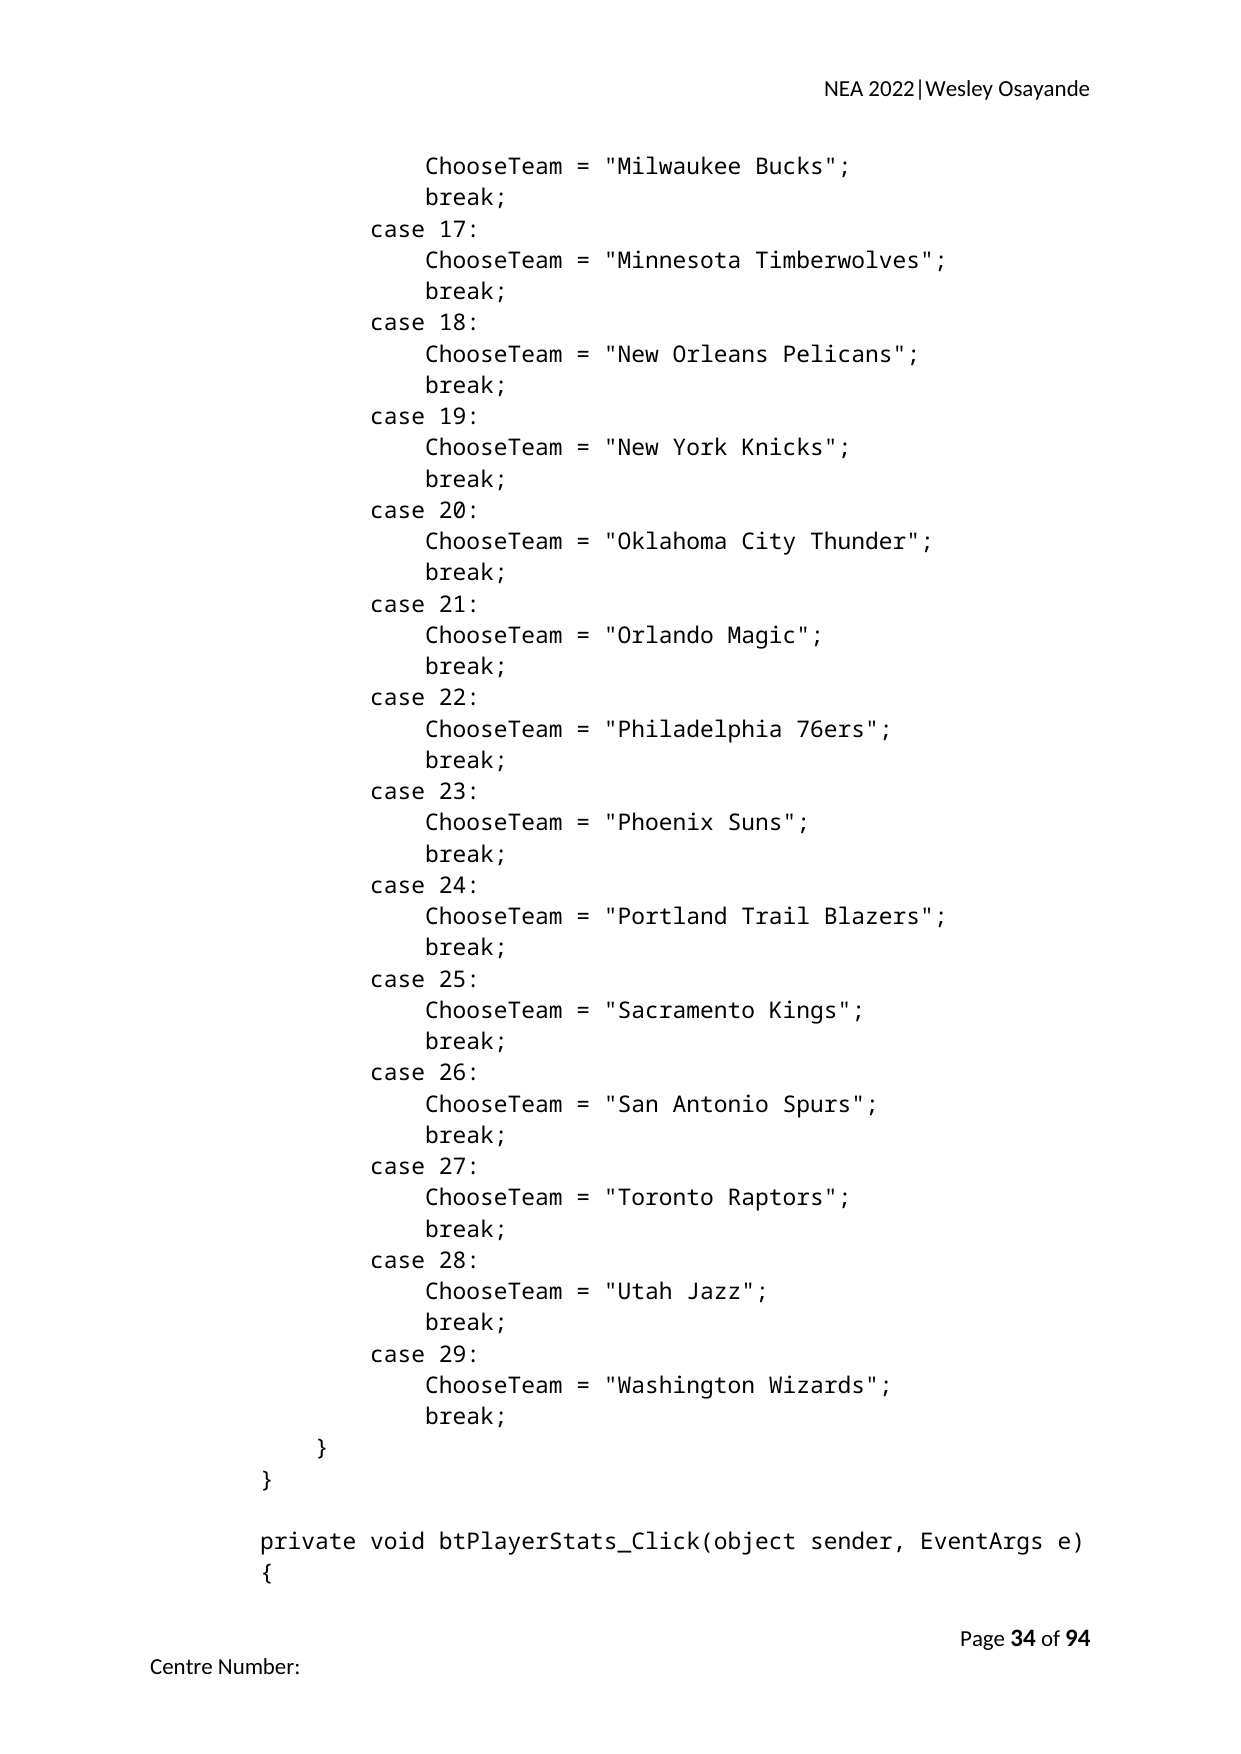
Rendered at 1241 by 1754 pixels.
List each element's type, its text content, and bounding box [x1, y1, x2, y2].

text ChooseTeam = "Washington Wizards"; [150, 1369, 1090, 1400]
text case 23: [150, 775, 1090, 806]
text ChooseTeam = "Utah Jazz"; [150, 1275, 1090, 1306]
text case 17: [150, 212, 1090, 244]
text private void btPlayerStats_Click(object sender, EventArgs e) [150, 1525, 1090, 1556]
text case 29: [150, 1337, 1090, 1369]
text ChooseTeam = "Phoenix Suns"; [150, 806, 1090, 837]
text case 20: [150, 494, 1090, 525]
text break; [150, 1400, 1090, 1431]
text case 22: [150, 681, 1090, 712]
text ChooseTeam = "New Orleans Pelicans"; [150, 337, 1090, 369]
text ChooseTeam = "Orlando Magic"; [150, 619, 1090, 650]
text break; [150, 1212, 1090, 1244]
text ChooseTeam = "Sacramento Kings"; [150, 994, 1090, 1025]
text break; [150, 837, 1090, 869]
text ChooseTeam = "Portland Trail Blazers"; [150, 900, 1090, 931]
text ChooseTeam = "Philadelphia 76ers"; [150, 712, 1090, 744]
text break; [150, 369, 1090, 400]
text case 28: [150, 1244, 1090, 1275]
text ChooseTeam = "Milwaukee Bucks"; [150, 150, 1090, 181]
text break; [150, 1119, 1090, 1150]
text break; [150, 462, 1090, 494]
text break; [150, 275, 1090, 306]
text ChooseTeam = "Toronto Raptors"; [150, 1181, 1090, 1212]
text } [150, 1431, 1090, 1462]
text case 19: [150, 400, 1090, 431]
text case 24: [150, 869, 1090, 900]
text break; [150, 181, 1090, 212]
text case 21: [150, 587, 1090, 619]
text { [150, 1556, 1090, 1587]
text break; [150, 931, 1090, 962]
text ChooseTeam = "Oklahoma City Thunder"; [150, 525, 1090, 556]
text case 26: [150, 1056, 1090, 1087]
text case 27: [150, 1150, 1090, 1181]
text } [150, 1462, 1090, 1494]
text ChooseTeam = "San Antonio Spurs"; [150, 1087, 1090, 1119]
text break; [150, 556, 1090, 587]
text ChooseTeam = "Minnesota Timberwolves"; [150, 244, 1090, 275]
text case 18: [150, 306, 1090, 337]
text case 25: [150, 962, 1090, 994]
text break; [150, 744, 1090, 775]
text break; [150, 1306, 1090, 1337]
text break; [150, 1025, 1090, 1056]
text ChooseTeam = "New York Knicks"; [150, 431, 1090, 462]
text break; [150, 650, 1090, 681]
